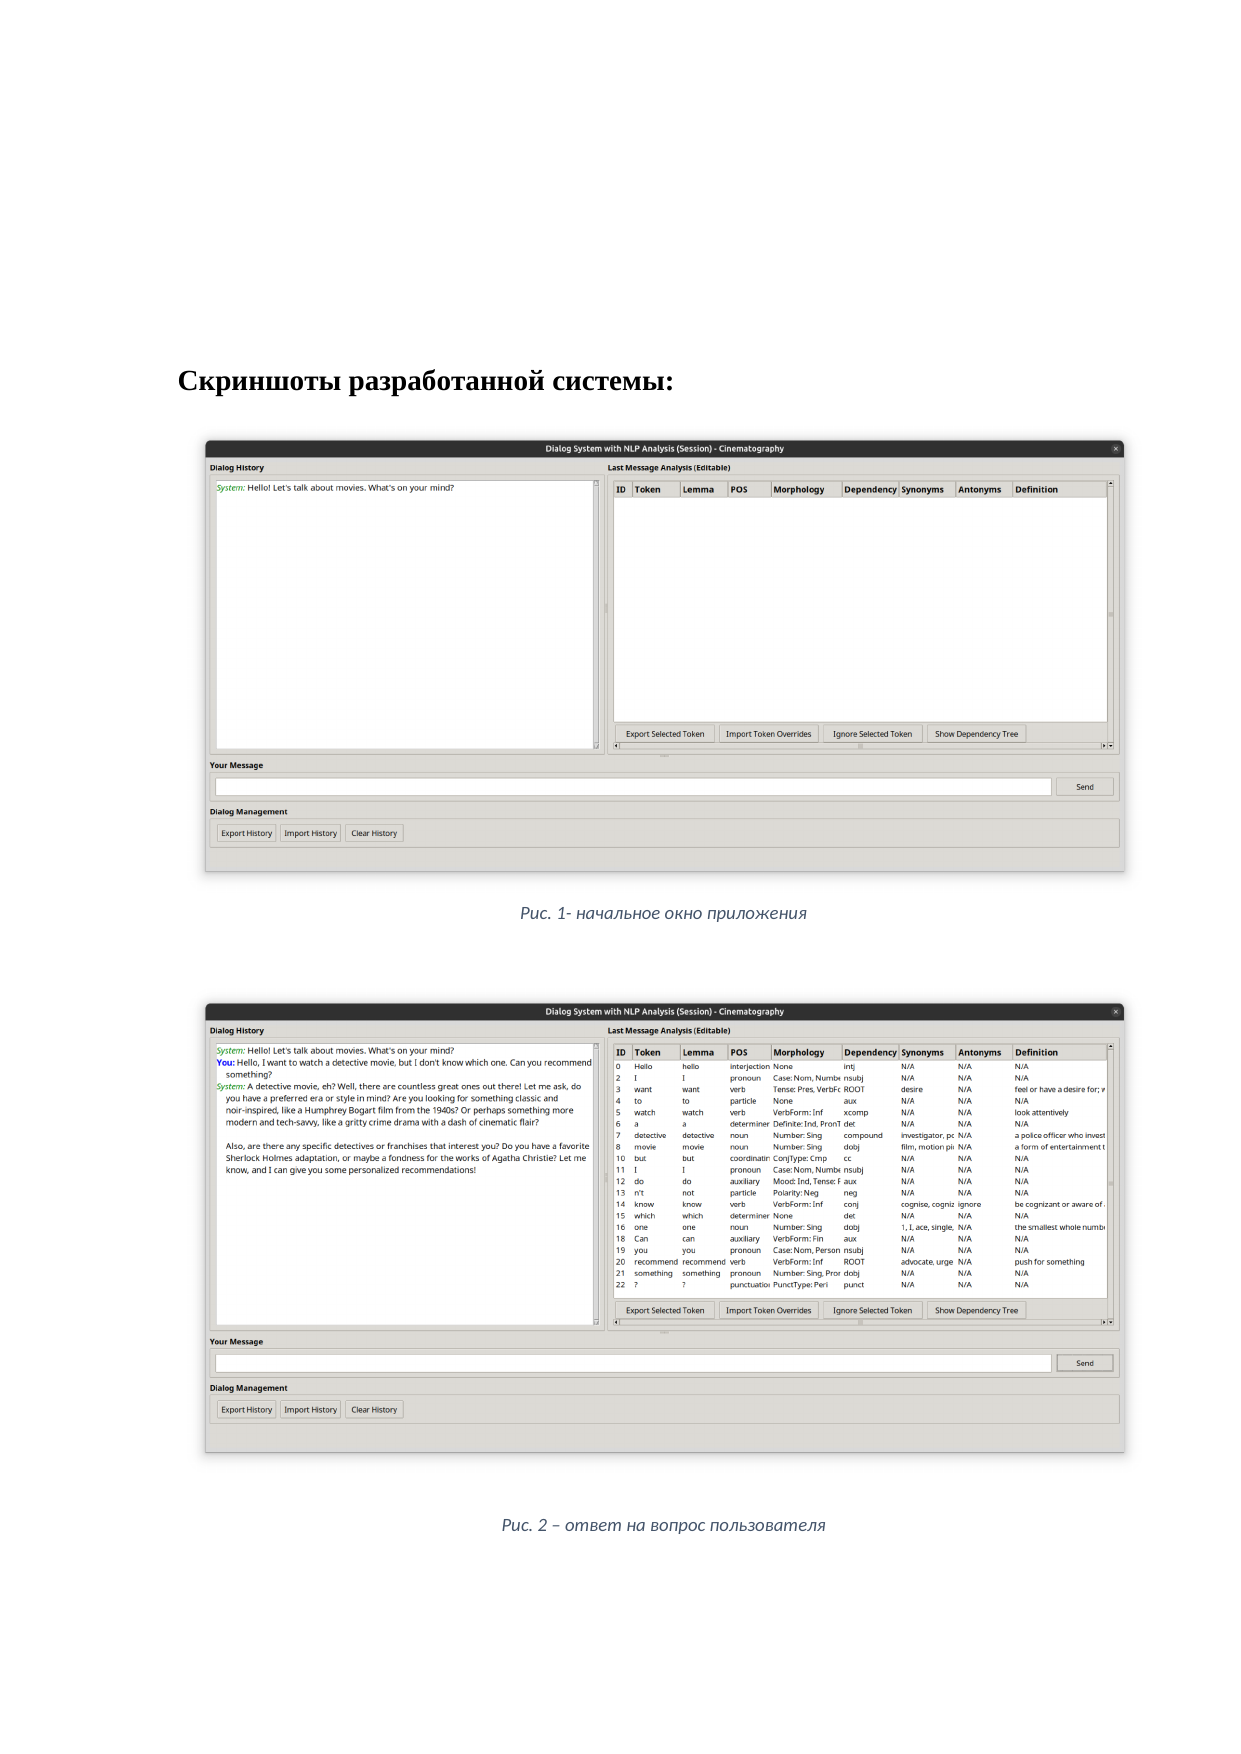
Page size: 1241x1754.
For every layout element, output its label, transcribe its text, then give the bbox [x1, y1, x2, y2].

text Рис. 1- начальное окно приложения [177, 902, 1152, 924]
text Скриншоты разработанной системы: [177, 363, 1152, 396]
picture [177, 978, 1152, 1483]
picture [177, 415, 1152, 902]
text Рис. 2 – ответ на вопрос пользователя [177, 1513, 1152, 1536]
